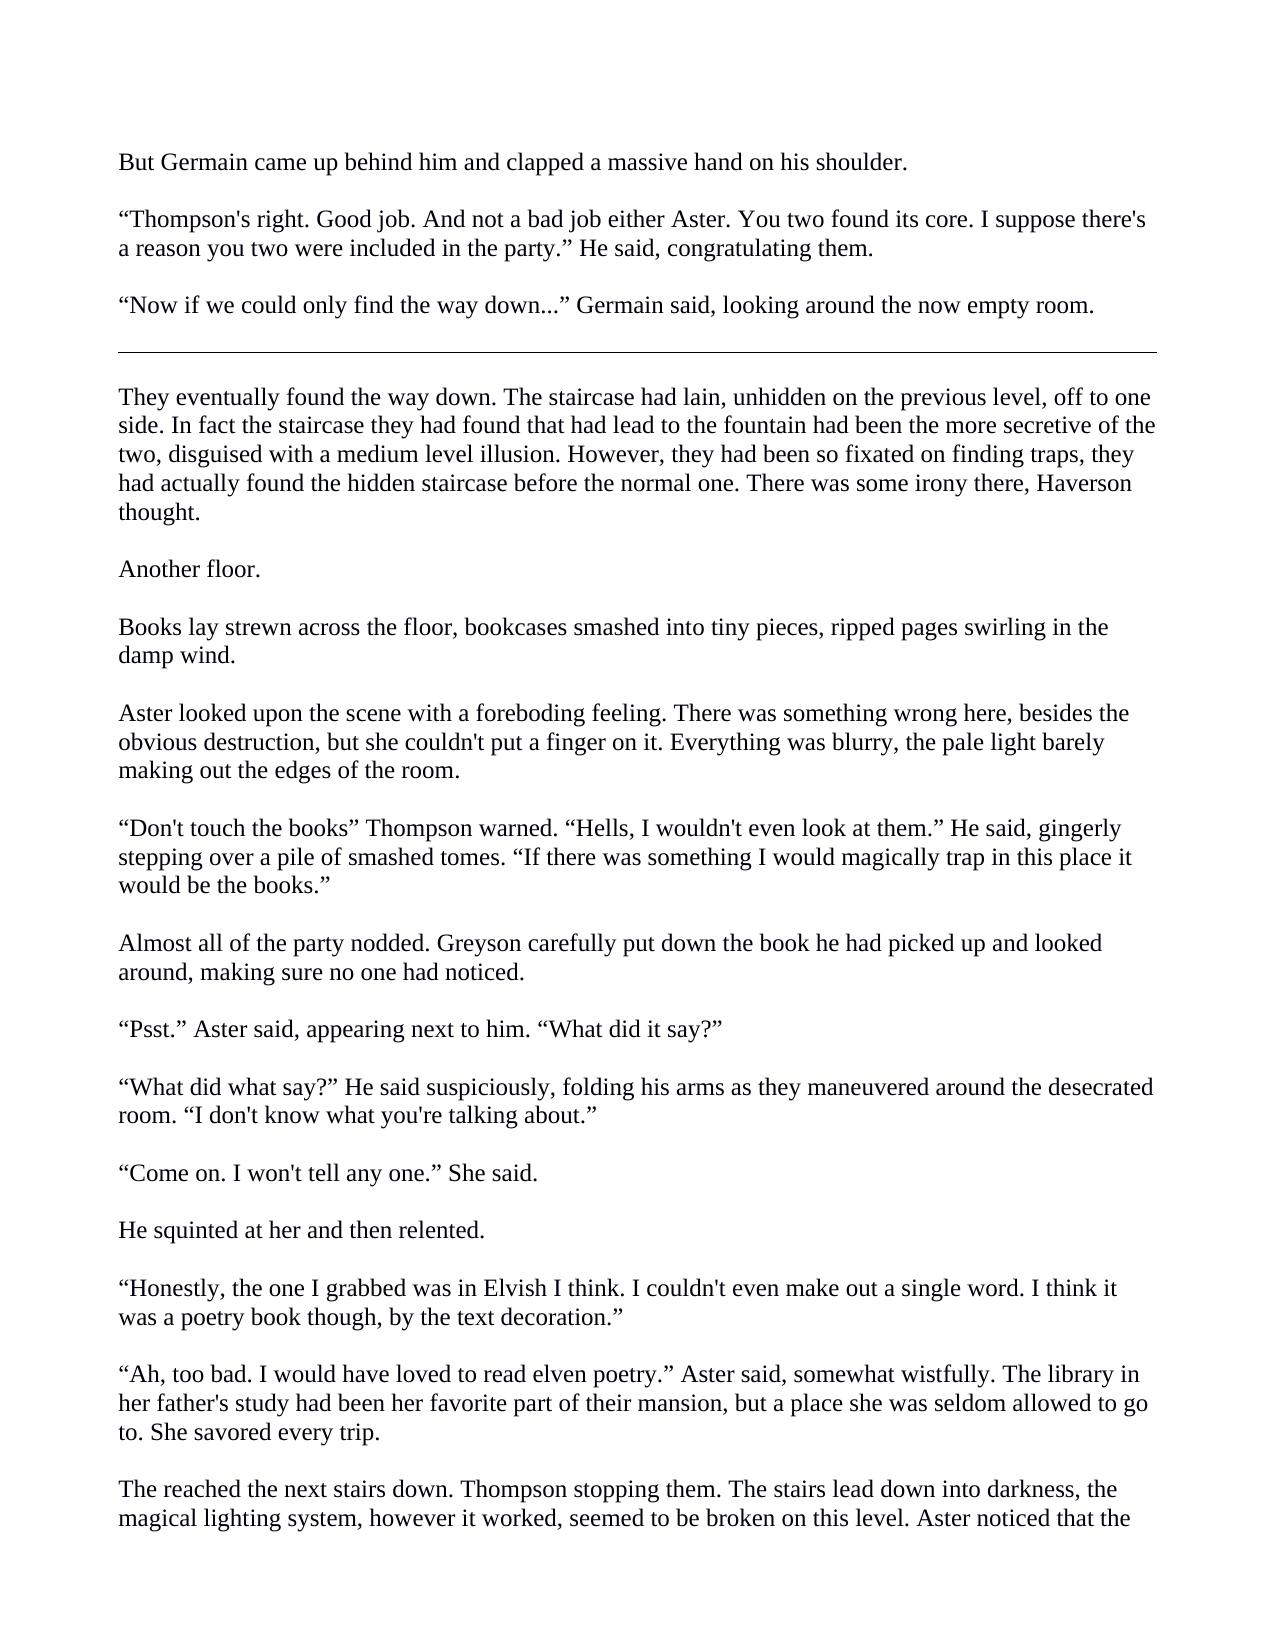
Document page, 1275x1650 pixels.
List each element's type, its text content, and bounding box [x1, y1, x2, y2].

text “What did what say?” He said suspiciously, folding his arms as they maneuvered around the desecrated room. “I don't know what you're talking about.” [118, 1072, 1157, 1129]
text They eventually found the way down. The staircase had lain, unhidden on the previous level, off to one side. In fact the staircase they had found that had lead to the fountain had been the more secretive of the two, disguised with a medium level illusion. However, they had been so fixated on finding traps, they had actually found the hidden staircase before the normal one. There was some irony there, Haverson thought. [118, 382, 1157, 525]
text “Honestly, the one I grabbed was in Elvish I think. I couldn't even make out a single word. I think it was a poetry book though, by the text decoration.” [118, 1273, 1157, 1330]
text He squinted at her and then relented. [118, 1215, 1157, 1244]
text “Come on. I won't tell any one.” She said. [118, 1158, 1157, 1187]
text But Germain came up behind him and clapped a massive hand on his shoulder. [118, 147, 1157, 176]
text “Ah, too bad. I would have loved to read elven poetry.” Aster said, somewhat wistfully. The library in her father's study had been her favorite part of their mansion, but a place she was seldom allowed to go to. She savored every trip. [118, 1359, 1157, 1445]
text Almost all of the party nodded. Greyson carefully put down the book he had picked up and looked around, making sure no one had noticed. [118, 928, 1157, 985]
text “Don't touch the books” Thompson warned. “Hells, I wouldn't even look at them.” He said, gingerly stepping over a pile of smashed tomes. “If there was something I would magically trap in this place it would be the books.” [118, 813, 1157, 899]
text “Psst.” Aster said, appearing next to him. “What did it say?” [118, 1014, 1157, 1043]
text “Now if we could only find the way down...” Germain said, looking around the now empty room. [118, 291, 1157, 319]
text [118, 1474, 1157, 1532]
text “Thompson's right. Good job. And not a bad job either Aster. You two found its core. I suppose there's a reason you two were included in the party.” He said, congratulating them. [118, 204, 1157, 262]
text Another floor. [118, 554, 1157, 583]
text Aster looked upon the scene with a foreboding feeling. There was something wrong here, besides the obvious destruction, but she couldn't put a finger on it. Everything was blurry, the pale light barely making out the edges of the room. [118, 698, 1157, 784]
text Books lay strewn across the floor, bookcases smashed into tiny pieces, ripped pages swirling in the damp wind. [118, 612, 1157, 669]
